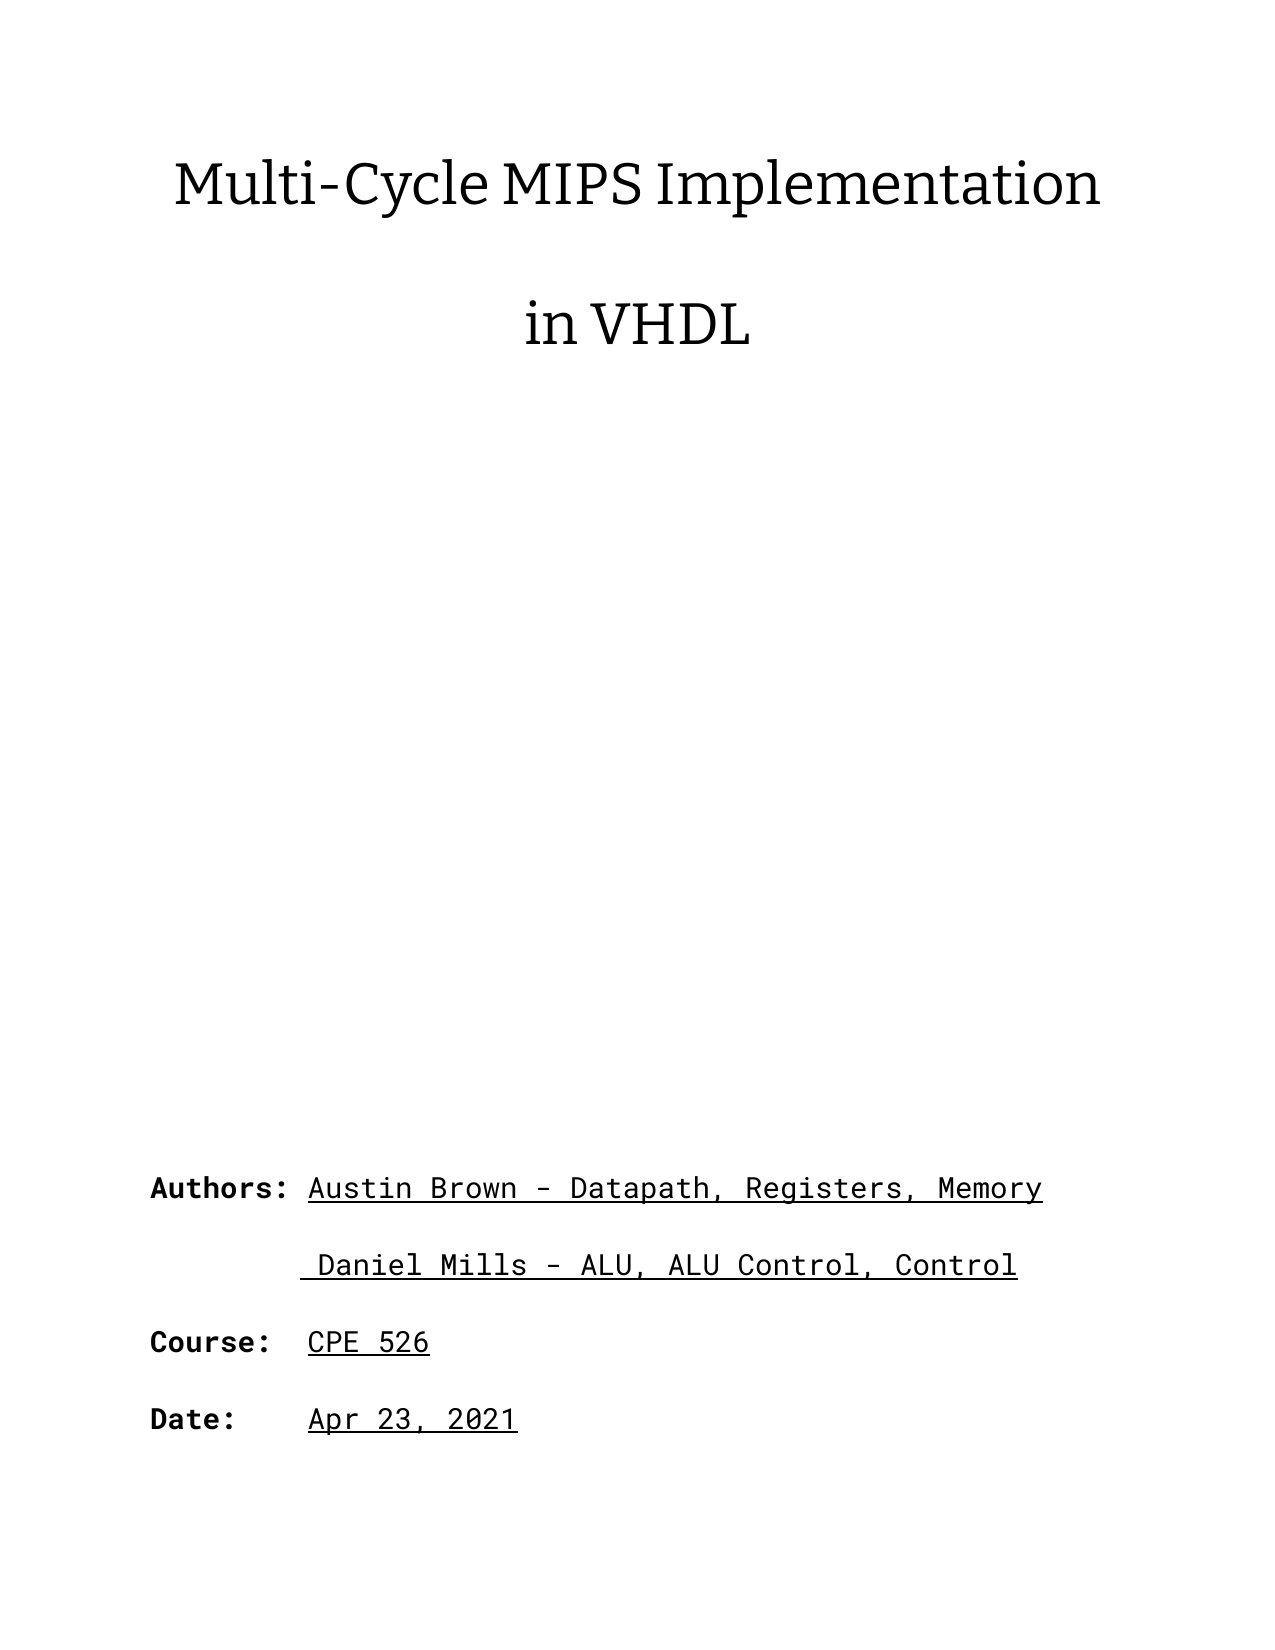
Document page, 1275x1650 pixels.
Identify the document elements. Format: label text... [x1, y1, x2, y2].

text Course: CPE 526 [150, 1322, 1125, 1360]
text Daniel Mills - ALU, ALU Control, Control [225, 1245, 1125, 1283]
text Date: Apr 23, 2021 [150, 1398, 1125, 1437]
text Multi-Cycle MIPS Implementation in VHDL [150, 150, 1125, 360]
text Authors: Austin Brown - Datapath, Registers, Memory [150, 1168, 1125, 1206]
